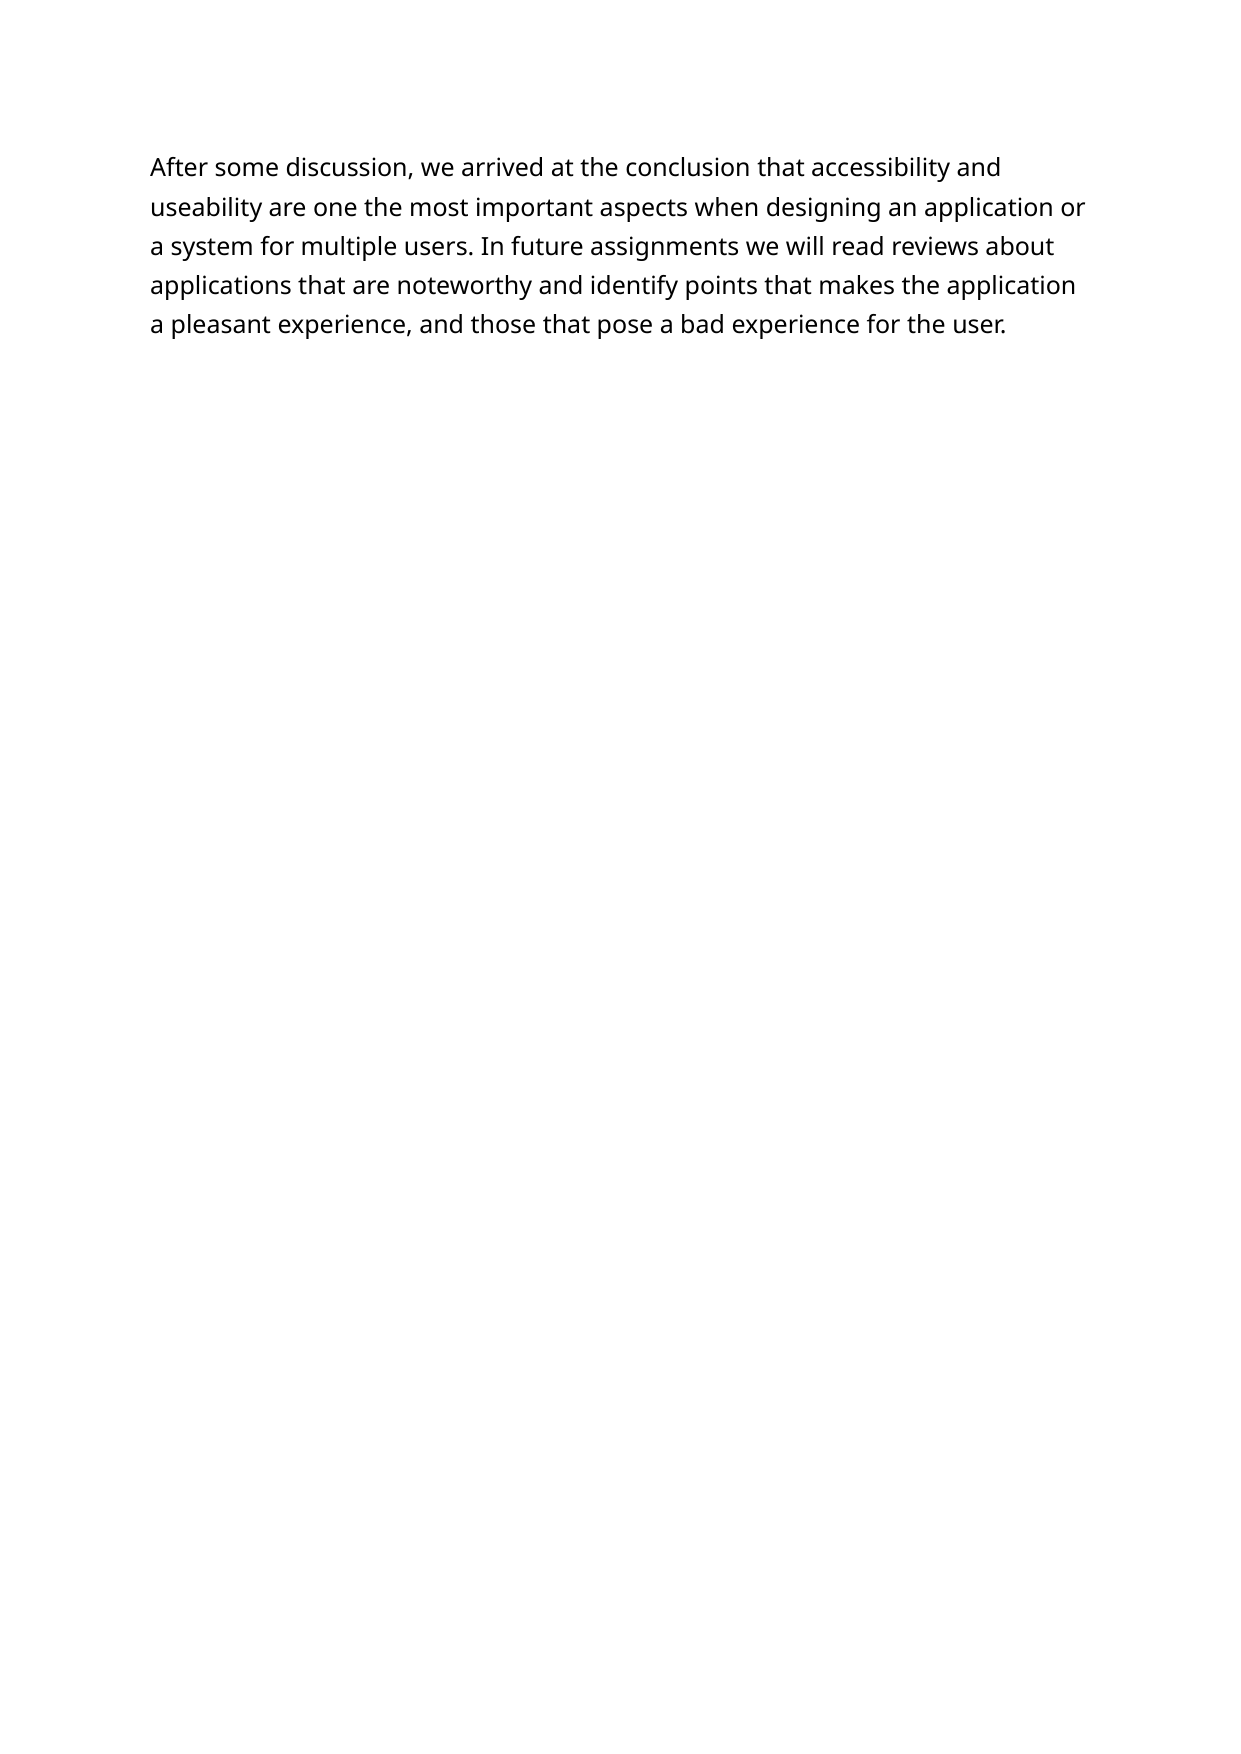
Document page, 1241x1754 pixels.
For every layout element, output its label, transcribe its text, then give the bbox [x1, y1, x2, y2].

text After some discussion, we arrived at the conclusion that accessibility and useability are one the most important aspects when designing an application or a system for multiple users. In future assignments we will read reviews about applications that are noteworthy and identify points that makes the application a pleasant experience, and those that pose a bad experience for the user. [150, 150, 1090, 341]
